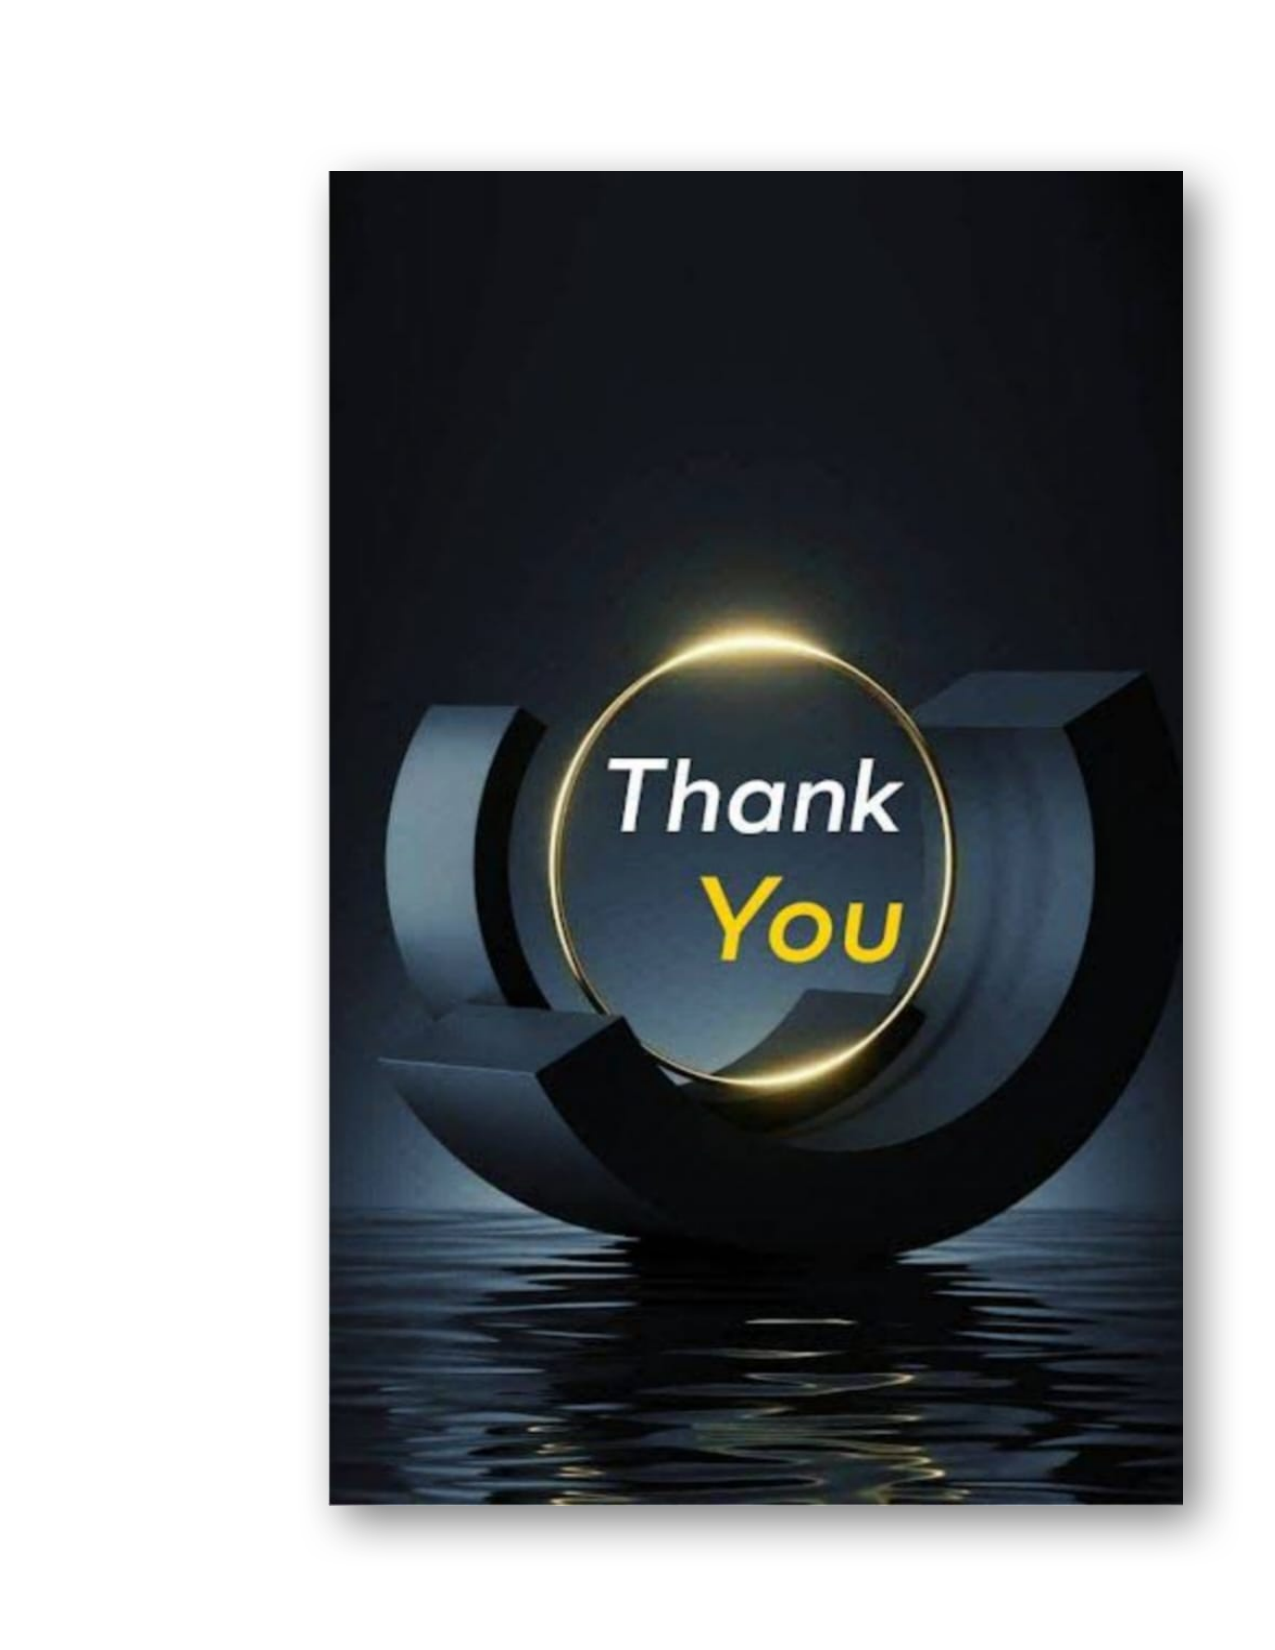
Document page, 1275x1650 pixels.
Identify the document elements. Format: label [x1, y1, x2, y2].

picture [328, 171, 1183, 1506]
